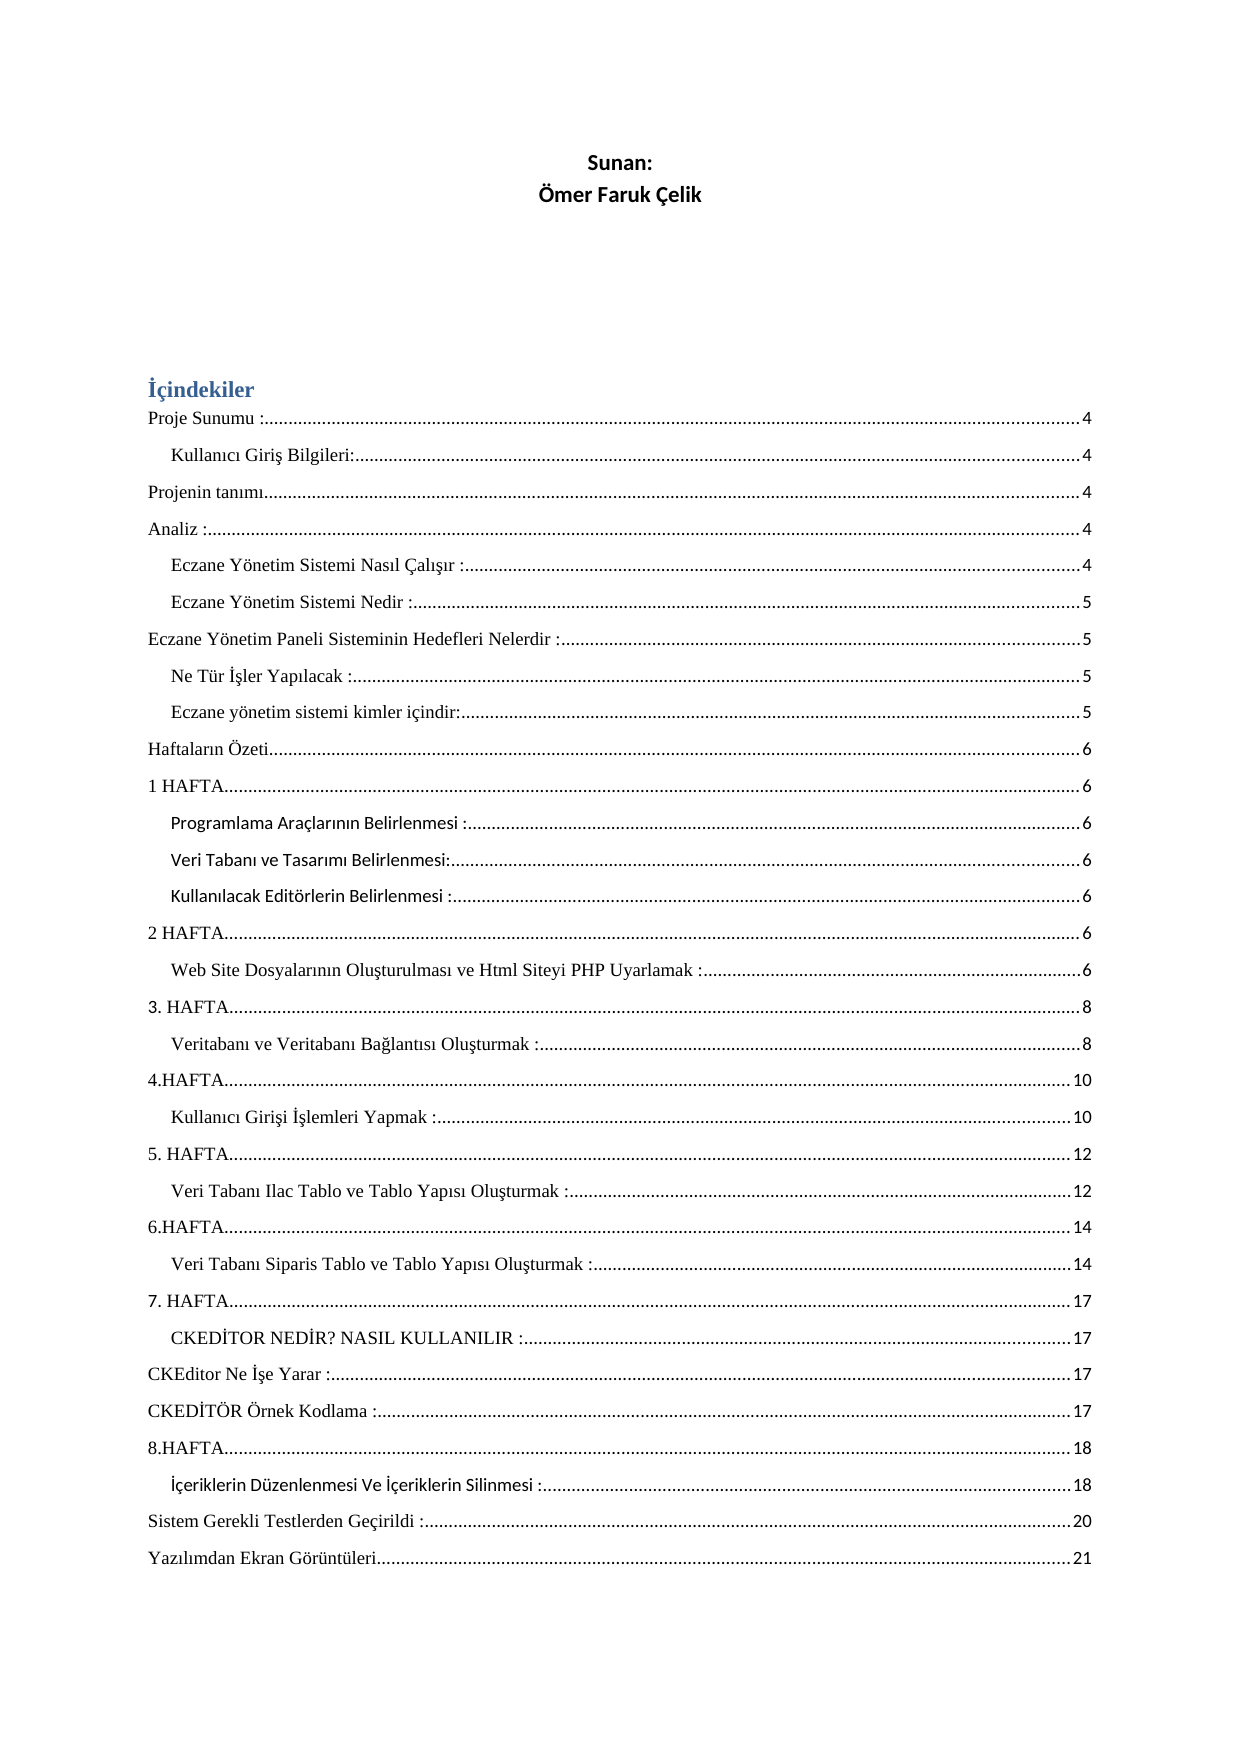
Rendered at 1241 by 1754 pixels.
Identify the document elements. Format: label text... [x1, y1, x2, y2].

text Ömer Faruk Çelik [148, 180, 1093, 208]
text Sunan: [148, 148, 1093, 176]
